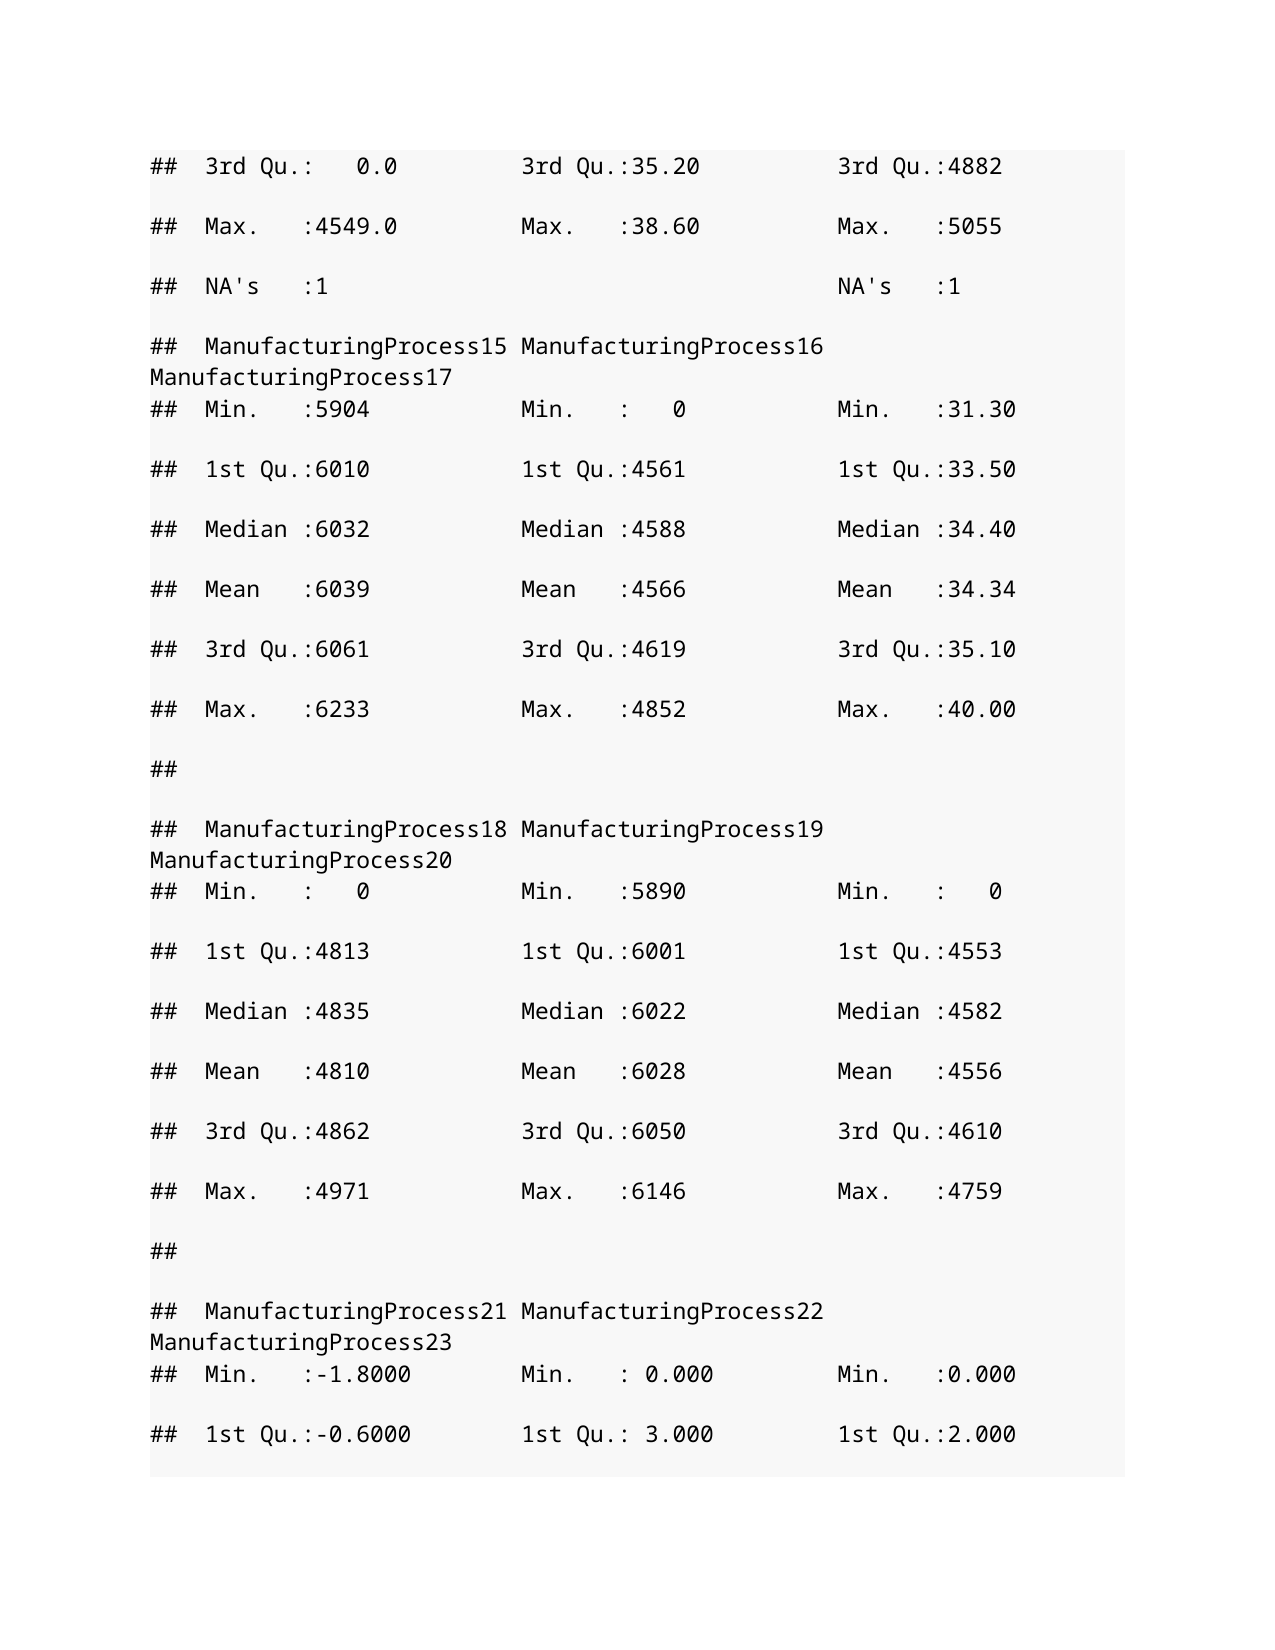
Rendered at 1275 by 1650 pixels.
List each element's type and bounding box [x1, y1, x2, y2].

text [150, 150, 1125, 1477]
